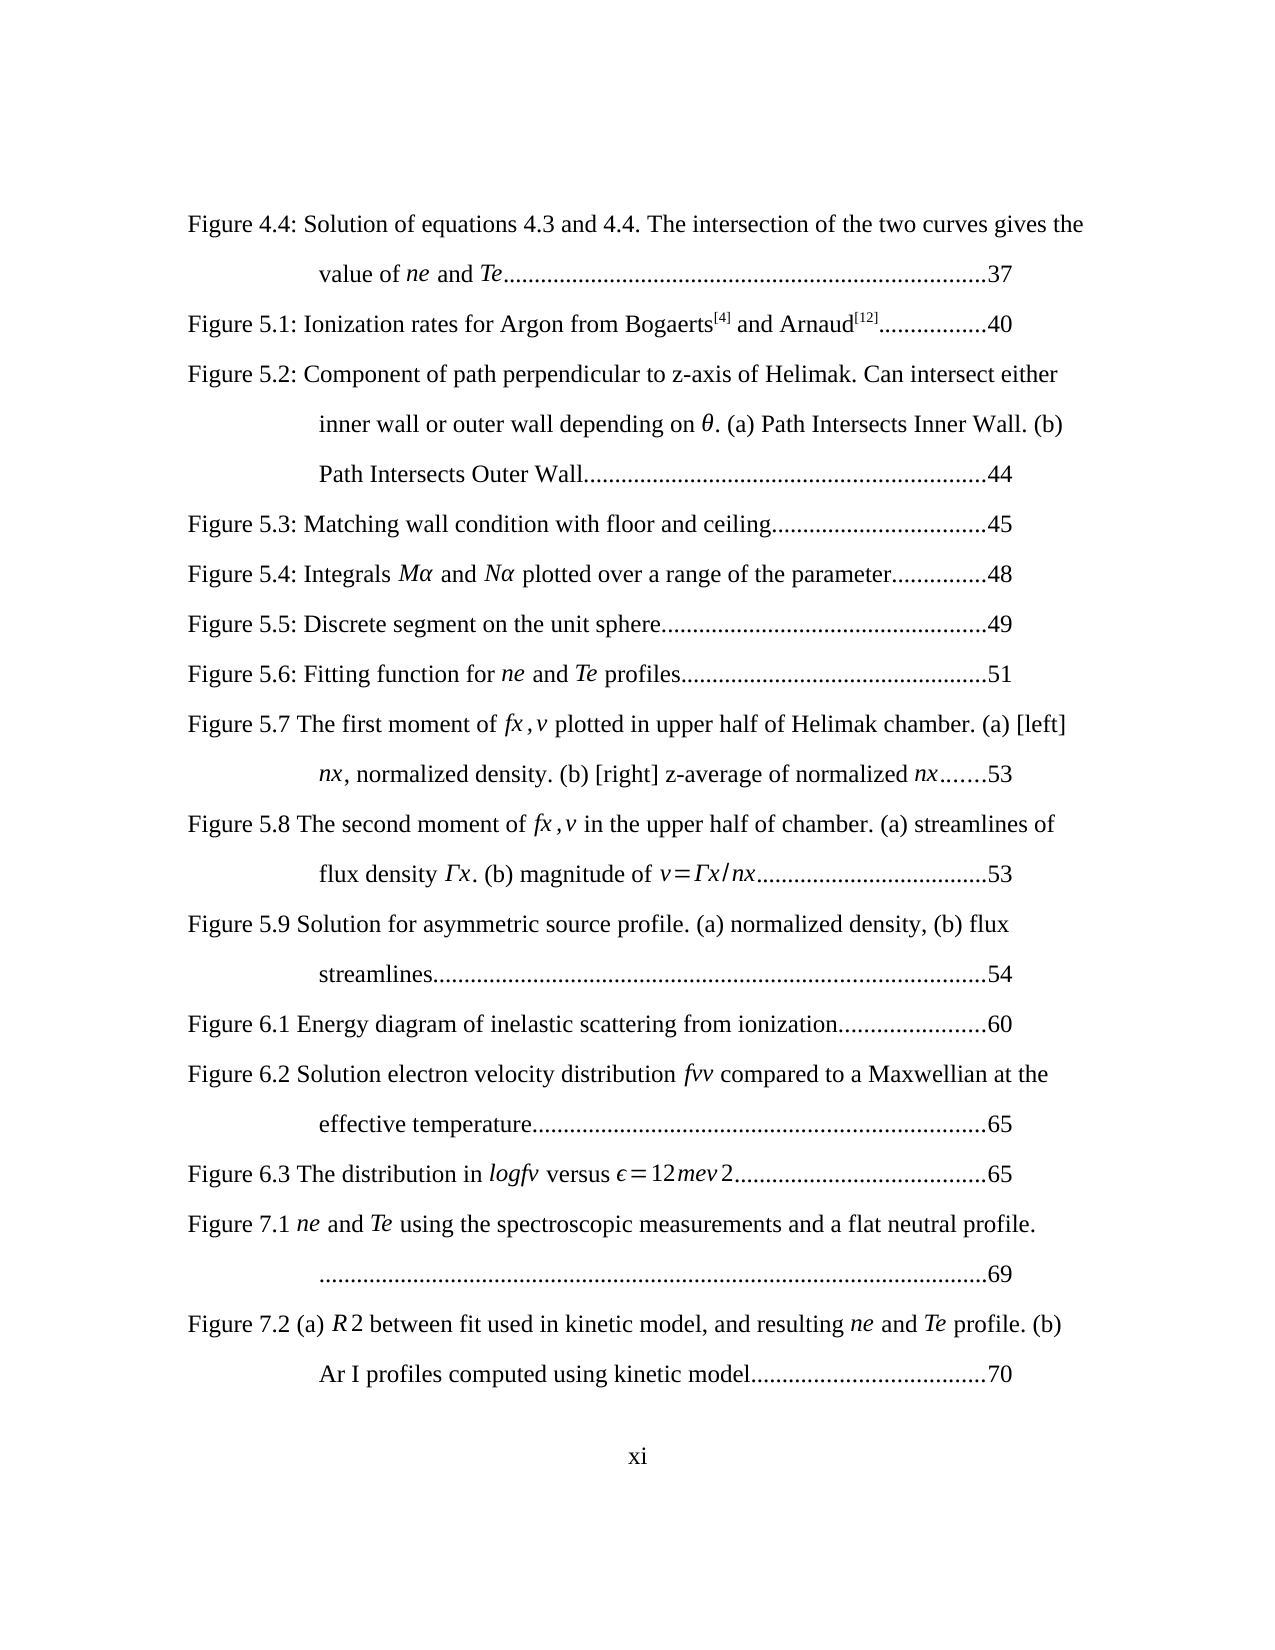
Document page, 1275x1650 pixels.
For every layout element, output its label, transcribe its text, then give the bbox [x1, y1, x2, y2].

text Figure 4.4: Solution of equations 4.3 and 4.4. The intersection of the two curves gives the value of and . 37 [187, 187, 1087, 287]
text Figure 5.7 The first moment of plotted in upper half of Helimak chamber. (a) [left] , normalized density. (b) [right] z-average of normalized . 53 [187, 687, 1087, 787]
text Figure 5.4: Integrals and plotted over a range of the parameter. 48 [187, 537, 1087, 587]
text Figure 5.5: Discrete segment on the unit sphere. 49 [187, 587, 1087, 637]
text Figure 6.1 Energy diagram of inelastic scattering from ionization. 60 [187, 987, 1087, 1037]
text Figure 7.2 (a) between fit used in kinetic model, and resulting and profile. (b) Ar I profiles computed using kinetic model. 70 [187, 1287, 1087, 1387]
text Figure 5.1: Ionization rates for Argon from Bogaerts[4] and Arnaud[12]. 40 [187, 287, 1087, 337]
text Figure 5.3: Matching wall condition with floor and ceiling. 45 [187, 487, 1087, 537]
text Figure 6.3 The distribution in versus 65 [187, 1137, 1087, 1187]
text Figure 5.9 Solution for asymmetric source profile. (a) normalized density, (b) flux streamlines. 54 [187, 887, 1087, 987]
text Figure 6.2 Solution electron velocity distribution compared to a Maxwellian at the effective temperature. 65 [187, 1037, 1087, 1137]
text Figure 7.1 and using the spectroscopic measurements and a flat neutral profile. 69 [187, 1187, 1087, 1287]
text Figure 5.6: Fitting function for and profiles. 51 [187, 637, 1087, 687]
text Figure 5.8 The second moment of in the upper half of chamber. (a) streamlines of flux density . (b) magnitude of . 53 [187, 787, 1087, 887]
text Figure 5.2: Component of path perpendicular to z-axis of Helimak. Can intersect either inner wall or outer wall depending on . (a) Path Intersects Inner Wall. (b) Path Intersects Outer Wall. 44 [187, 337, 1087, 487]
